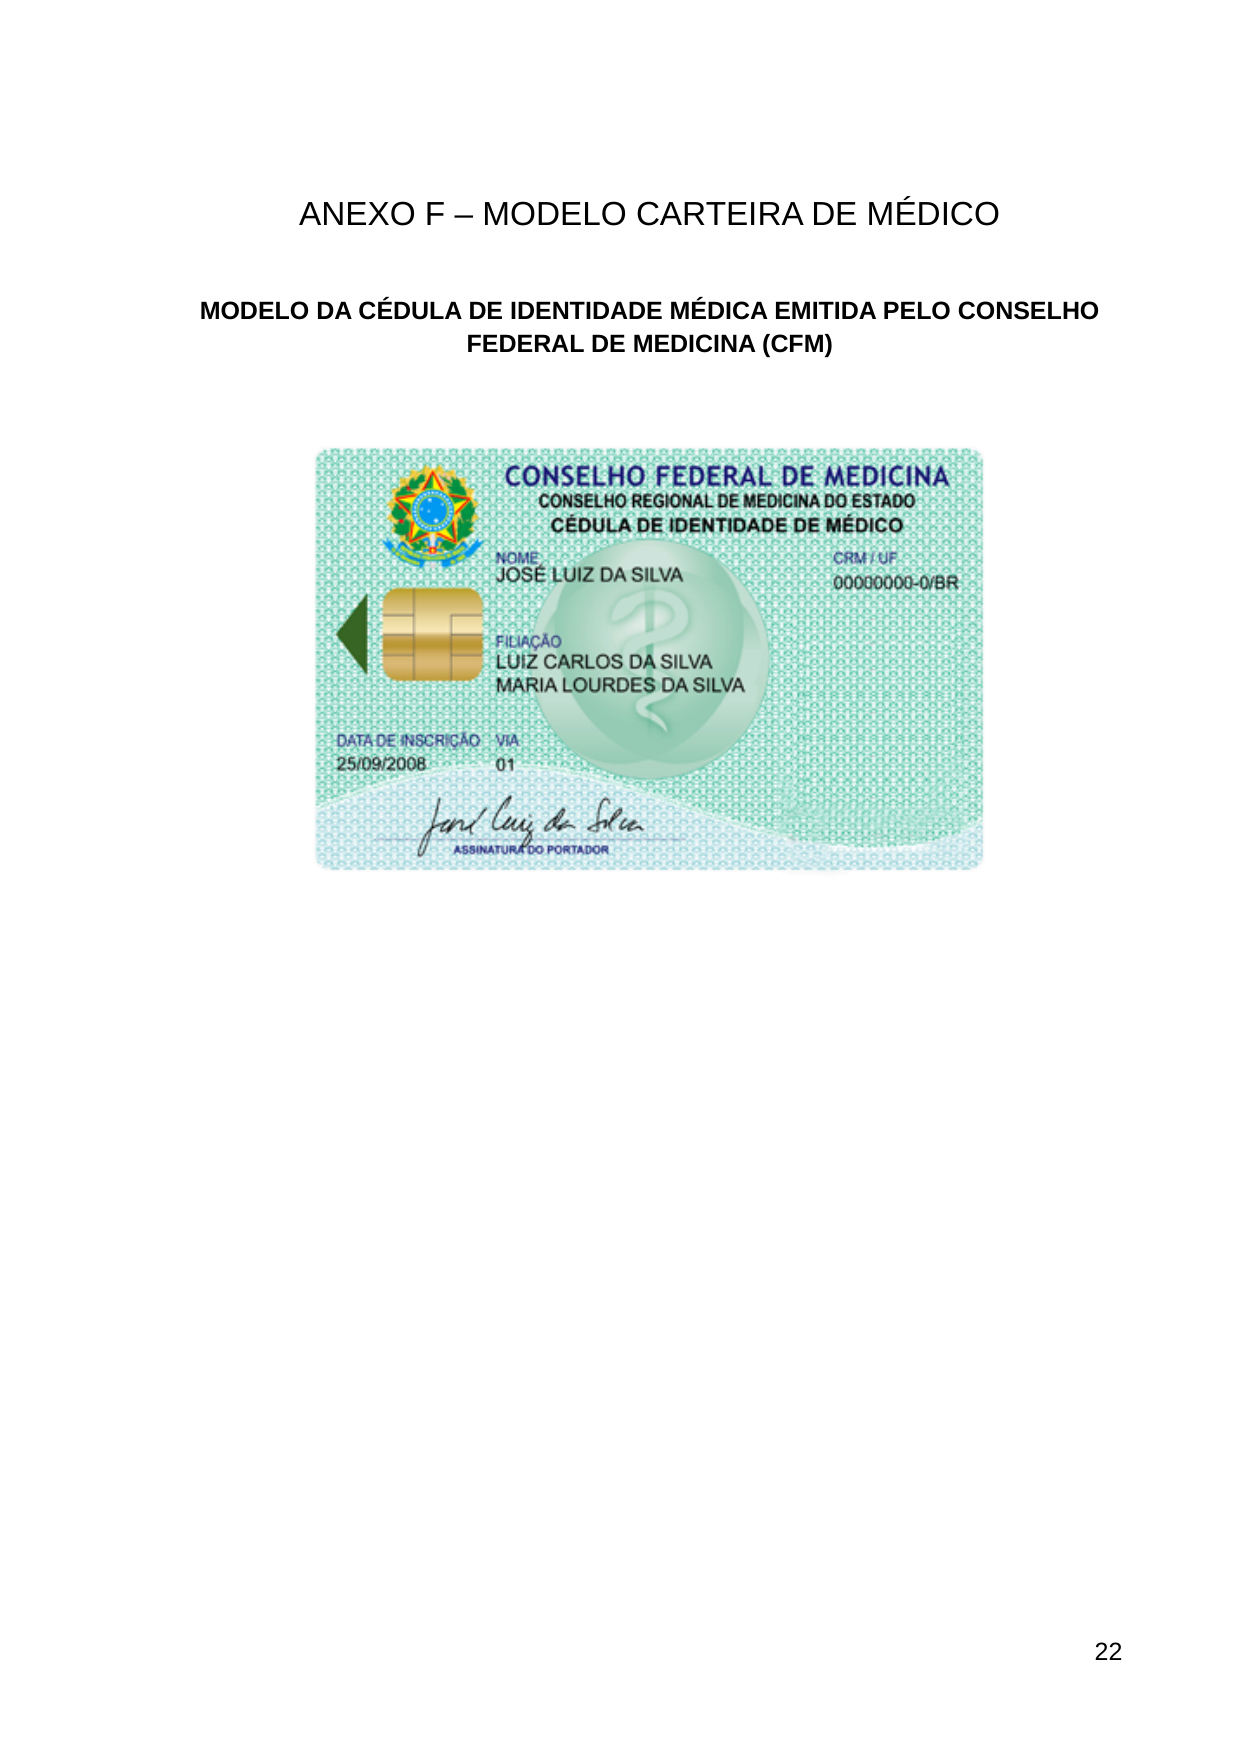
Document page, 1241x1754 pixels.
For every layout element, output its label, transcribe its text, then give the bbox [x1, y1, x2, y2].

text MODELO DA CÉDULA DE IDENTIDADE MÉDICA EMITIDA PELO CONSELHO FEDERAL DE MEDICINA (CFM) [177, 296, 1122, 358]
picture [295, 428, 1004, 891]
subtitle ANEXO F – MODELO CARTEIRA DE MÉDICO [177, 194, 1122, 232]
